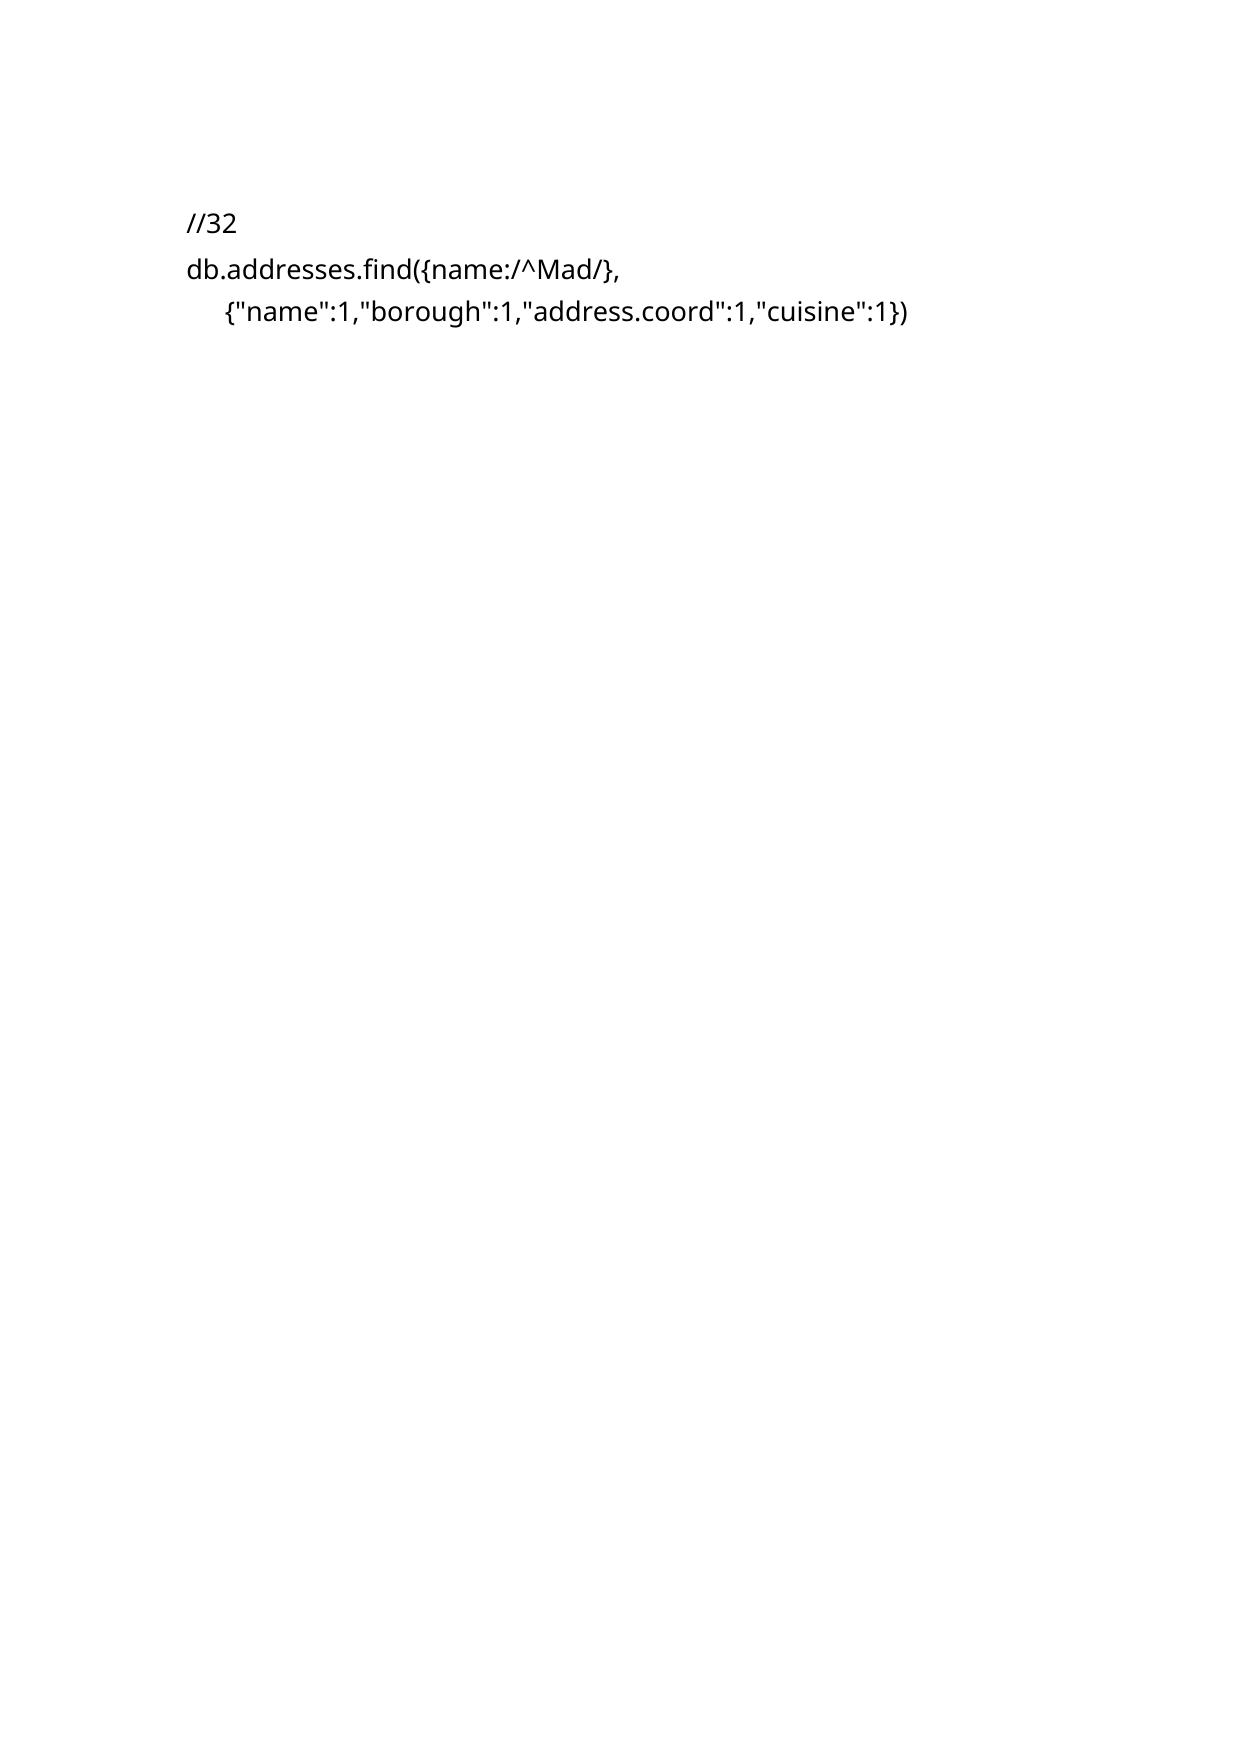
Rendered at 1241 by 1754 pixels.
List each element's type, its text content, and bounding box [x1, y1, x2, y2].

subtitle db.addresses.find({name:/^Mad/},{"name":1,"borough":1,"address.coord":1,"cuisine":1}) [186, 251, 1087, 329]
subtitle //32 [186, 205, 1087, 242]
